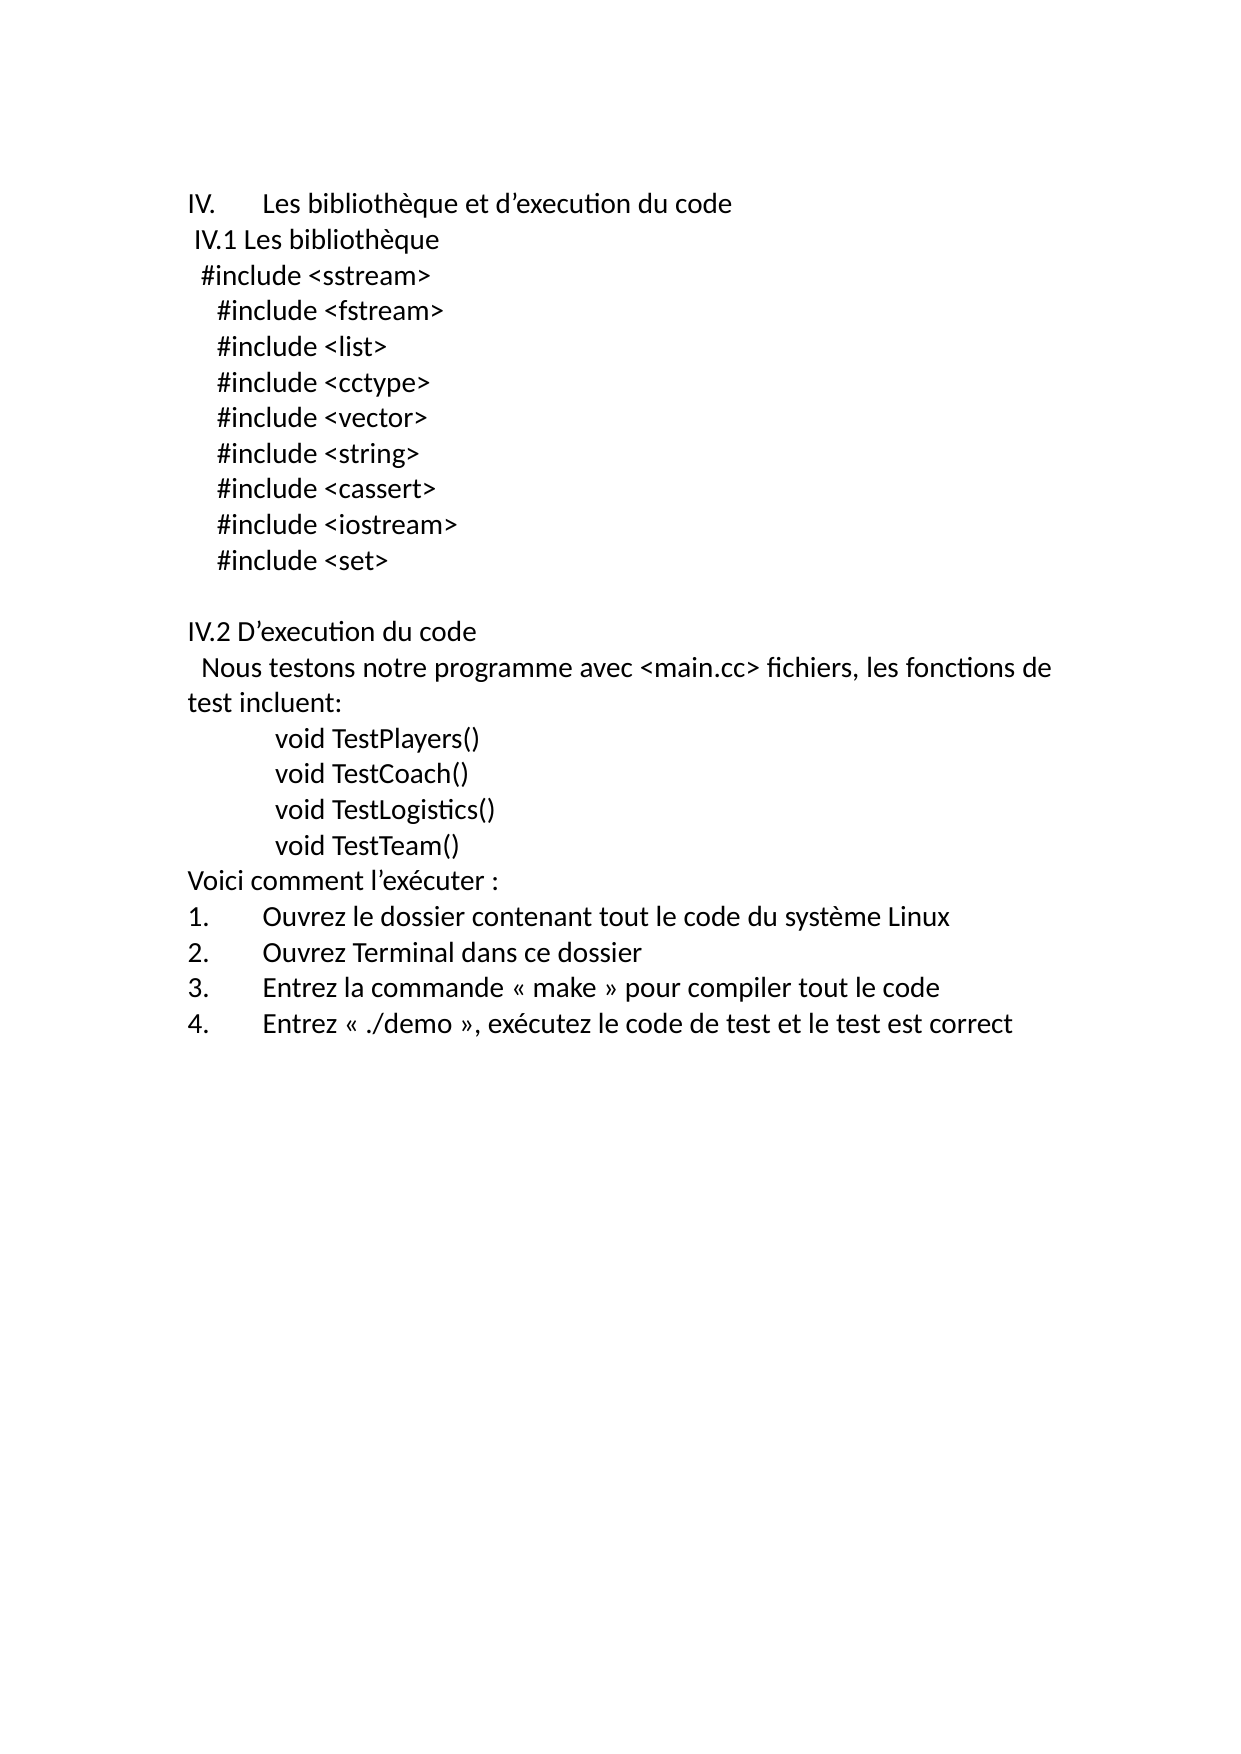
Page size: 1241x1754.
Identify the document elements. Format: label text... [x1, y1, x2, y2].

text void TestPlayers() [187, 720, 1053, 756]
list Les bibliothèque et d’execution du code [187, 186, 1053, 221]
list Ouvrez Terminal dans ce dossier [187, 934, 1053, 969]
text #include <string> [187, 435, 1053, 471]
list Entrez la commande « make » pour compiler tout le code [187, 969, 1053, 1005]
text #include <sstream> [187, 257, 1053, 292]
text #include <cassert> [187, 471, 1053, 506]
text #include <vector> [187, 399, 1053, 435]
text void TestTeam() [187, 827, 1053, 862]
text #include <set> [187, 542, 1053, 577]
text void TestCoach() [187, 756, 1053, 791]
text IV.1 Les bibliothèque [187, 221, 1053, 257]
text #include <fstream> [187, 292, 1053, 328]
text Voici comment l’exécuter : [187, 862, 1053, 898]
text void TestLogistics() [187, 791, 1053, 827]
text #include <list> [187, 328, 1053, 364]
text #include <iostream> [187, 506, 1053, 542]
list Ouvrez le dossier contenant tout le code du système Linux [187, 898, 1053, 934]
list Entrez « ./demo », exécutez le code de test et le test est correct [187, 1005, 1053, 1041]
text IV.2 D’execution du code [187, 613, 1053, 649]
text Nous testons notre programme avec <main.cc> fichiers, les fonctions de test incluent: [187, 649, 1053, 720]
text #include <cctype> [187, 364, 1053, 399]
